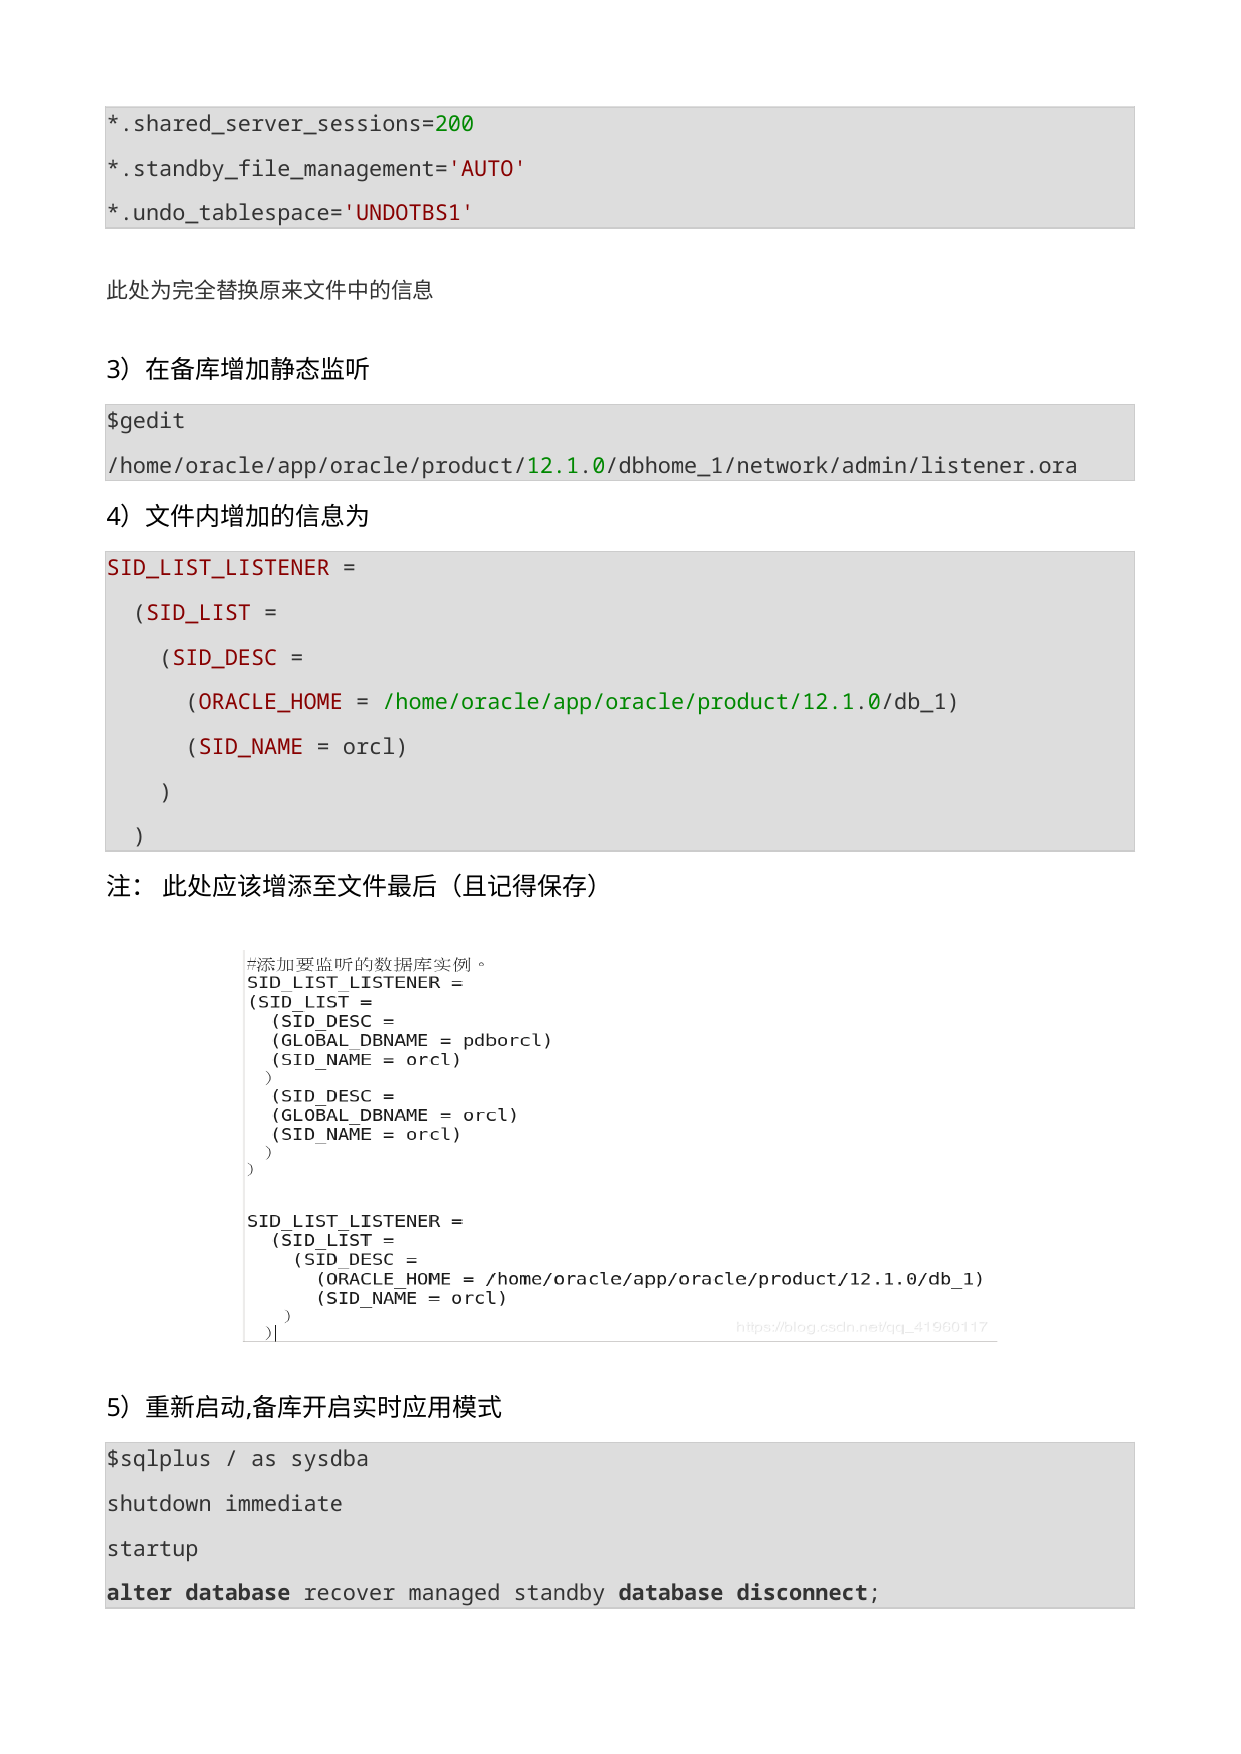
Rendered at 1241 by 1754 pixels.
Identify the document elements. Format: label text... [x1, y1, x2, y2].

text (SID_LIST = [106, 595, 1134, 627]
text *.undo_tablespace='UNDOTBS1' [106, 196, 1134, 227]
list 3）在备库增加静态监听 [106, 349, 1134, 386]
text *.shared_server_sessions=200 [106, 108, 1134, 138]
text (ORACLE_HOME = /home/oracle/app/oracle/product/12.1.0/db_1) [106, 685, 1134, 716]
text 此处为完全替换原来文件中的信息 [106, 273, 1134, 304]
text ) [106, 774, 1134, 805]
text 5）重新启动,备库开启实时应用模式 [106, 1387, 1134, 1423]
text $gedit /home/oracle/app/oracle/product/12.1.0/dbhome_1/network/admin/listener.ora [106, 405, 1134, 480]
picture [242, 950, 998, 1342]
text *.standby_file_management='AUTO' [106, 151, 1134, 182]
text SID_LIST_LISTENER = [106, 552, 1134, 582]
text 4）文件内增加的信息为 [106, 496, 1134, 532]
text startup [106, 1531, 1134, 1562]
text alter database recover managed standby database disconnect; [106, 1576, 1134, 1607]
text shutdown immediate [106, 1486, 1134, 1518]
text 注： 此处应该增添至文件最后（且记得保存） [106, 867, 1134, 903]
text $sqlplus / as sysdba [106, 1443, 1134, 1473]
text ) [106, 819, 1134, 850]
text (SID_NAME = orcl) [106, 729, 1134, 761]
text (SID_DESC = [106, 640, 1134, 671]
